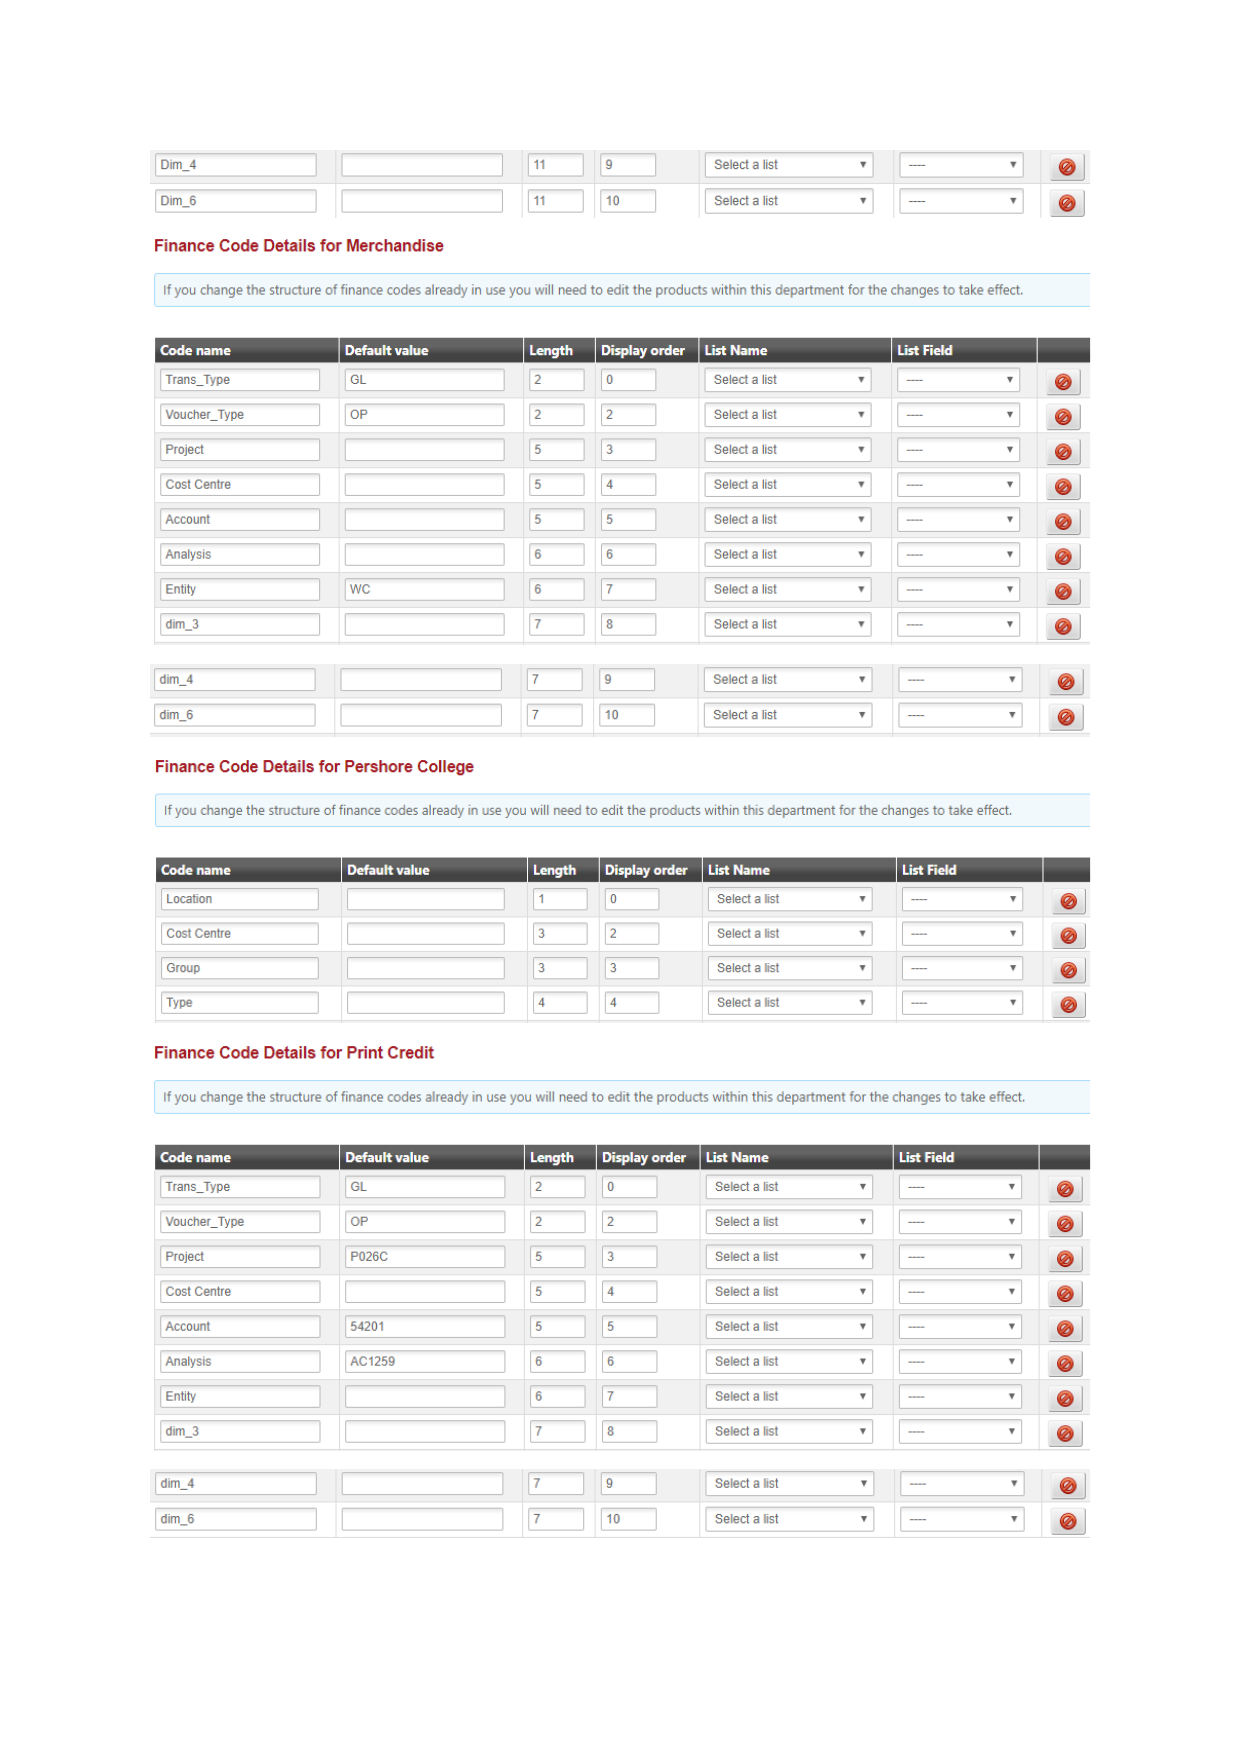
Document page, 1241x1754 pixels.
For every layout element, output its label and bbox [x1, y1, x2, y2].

picture [150, 1041, 1091, 1451]
picture [150, 1469, 1091, 1538]
picture [150, 236, 1091, 646]
picture [150, 150, 1091, 218]
picture [150, 664, 1091, 737]
picture [150, 755, 1091, 1023]
